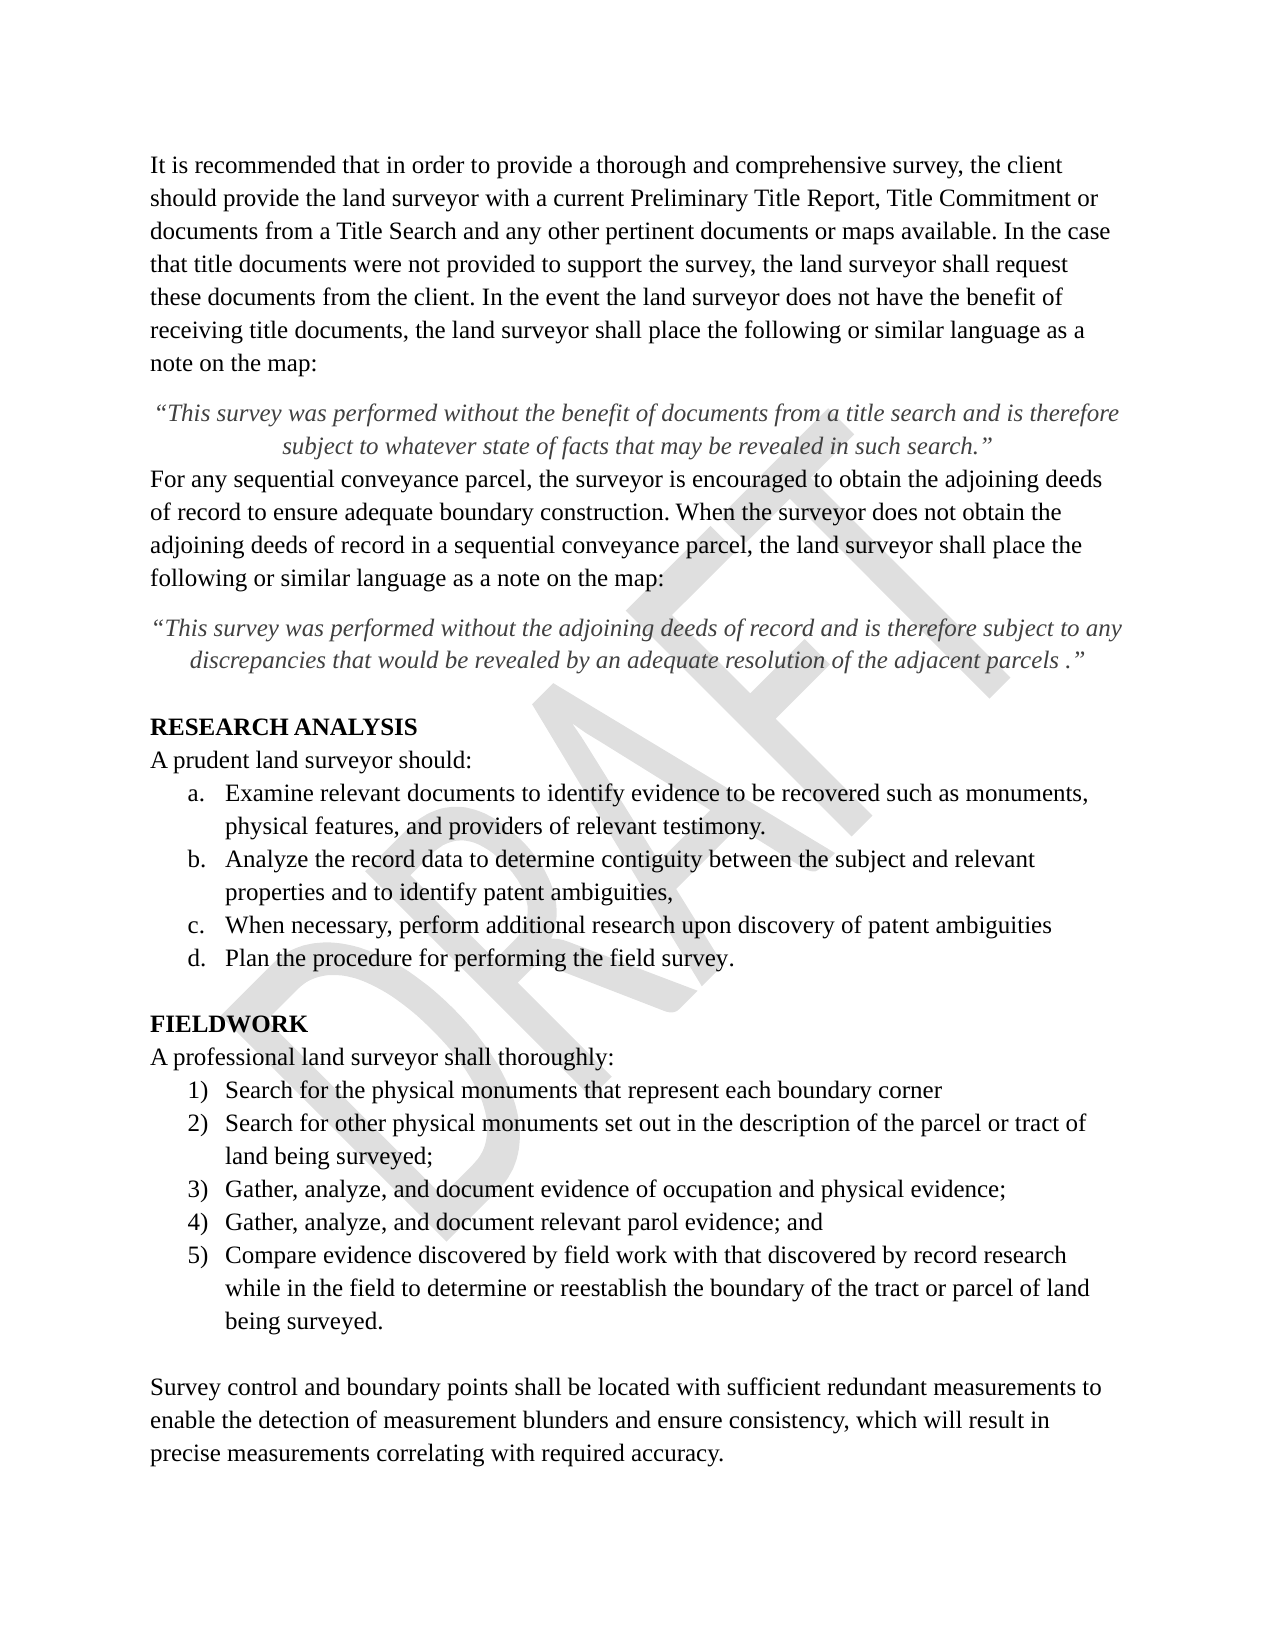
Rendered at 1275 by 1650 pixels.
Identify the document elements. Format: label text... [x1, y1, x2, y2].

list Gather, analyze, and document evidence of occupation and physical evidence; [187, 1174, 1125, 1203]
text A professional land surveyor shall thoroughly: [150, 1042, 1125, 1071]
text “This survey was performed without the adjoining deeds of record and is therefore subject to any discrepancies that would be revealed by an adequate resolution of the adjacent parcels .” [150, 613, 1125, 674]
list Examine relevant documents to identify evidence to be recovered such as monuments, physical features, and providers of relevant testimony. [187, 778, 1125, 839]
subtitle FIELDWORK [150, 1009, 1125, 1038]
list Search for other physical monuments set out in the description of the parcel or tract of land being surveyed; [187, 1108, 1125, 1170]
text For any sequential conveyance parcel, the surveyor is encouraged to obtain the adjoining deeds of record to ensure adequate boundary construction. When the surveyor does not obtain the adjoining deeds of record in a sequential conveyance parcel, the land surveyor shall place the following or similar language as a note on the map: [150, 464, 1125, 592]
text It is recommended that in order to provide a thorough and comprehensive survey, the client should provide the land surveyor with a current Preliminary Title Report, Title Commitment or documents from a Title Search and any other pertinent documents or maps available. In the case that title documents were not provided to support the survey, the land surveyor shall request these documents from the client. In the event the land surveyor does not have the benefit of receiving title documents, the land surveyor shall place the following or similar language as a note on the map: [150, 150, 1125, 377]
text “This survey was performed without the benefit of documents from a title search and is therefore subject to whatever state of facts that may be revealed in such search.” [150, 398, 1125, 459]
list Search for the physical monuments that represent each boundary corner [187, 1075, 1125, 1104]
list Plan the procedure for performing the field survey. [187, 943, 1125, 972]
subtitle RESEARCH ANALYSIS [150, 712, 1125, 740]
list When necessary, perform additional research upon discovery of patent ambiguities [187, 910, 1125, 938]
list Analyze the record data to determine contiguity between the subject and relevant properties and to identify patent ambiguities, [187, 844, 1125, 906]
text A prudent land surveyor should: [150, 745, 1125, 773]
list Gather, analyze, and document relevant parol evidence; and [187, 1207, 1125, 1236]
